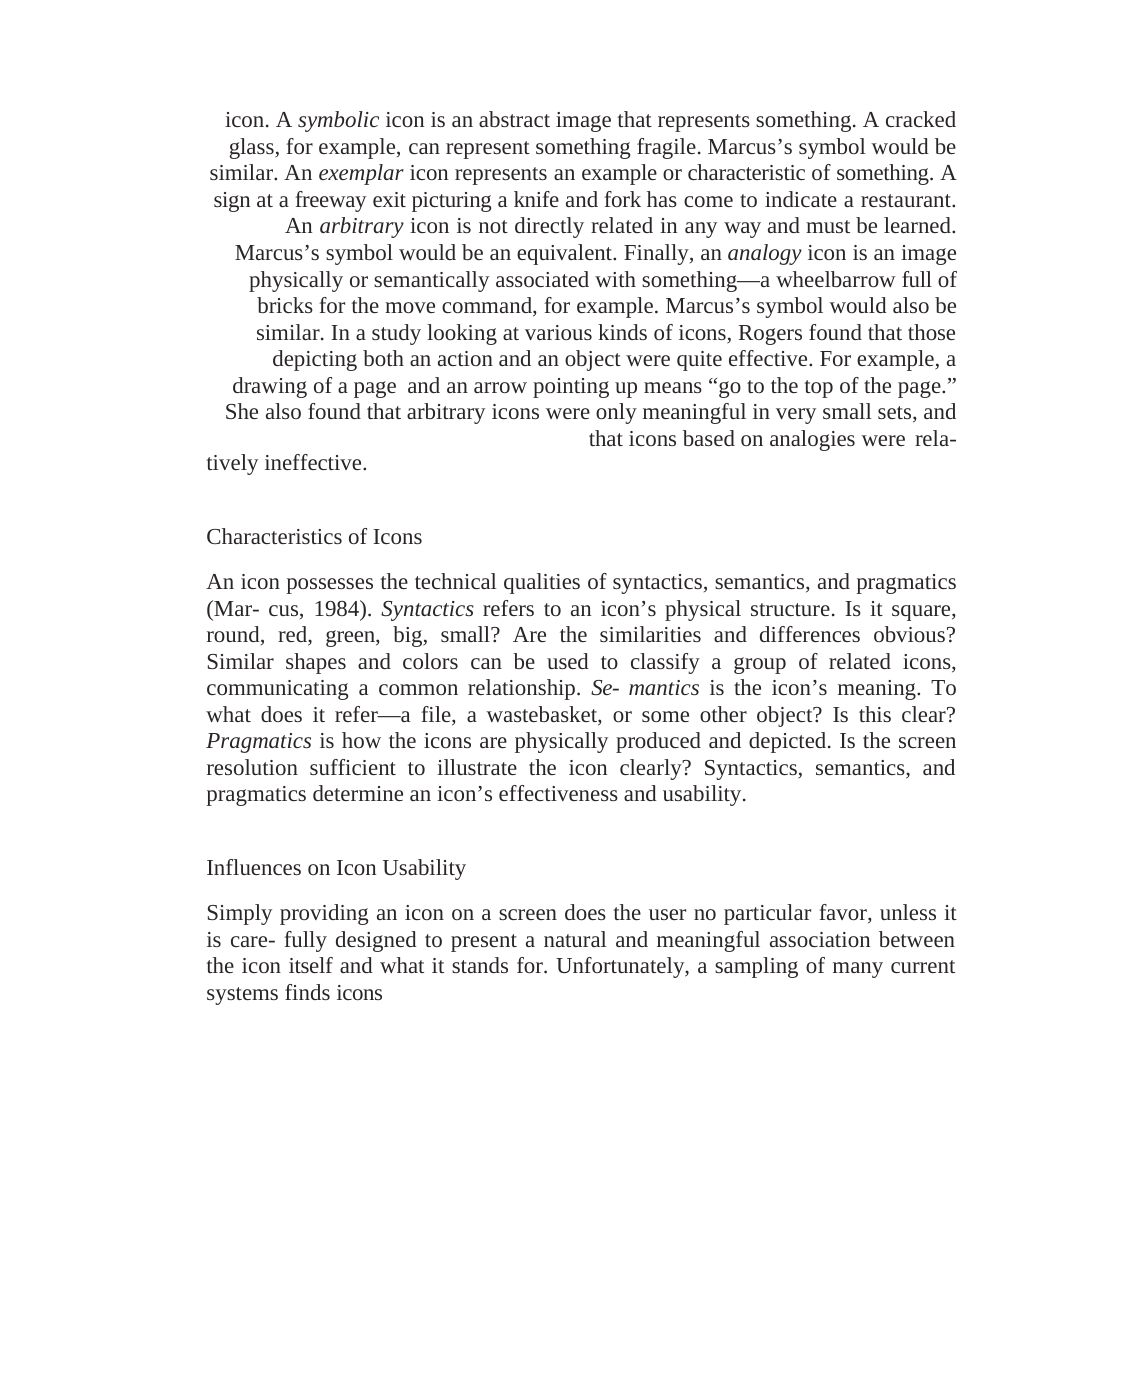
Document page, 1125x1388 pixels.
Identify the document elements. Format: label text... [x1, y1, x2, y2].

text Simply providing an icon on a screen does the user no particular favor, unless it is care- fully designed to present a natural and meaningful association between the icon itself and what it stands for. Unfortunately, a sampling of many current systems finds icons [206, 899, 957, 1005]
subtitle Influences on Icon Usability [206, 854, 1031, 881]
subtitle Characteristics of Icons [206, 523, 1031, 549]
text An icon possesses the technical qualities of syntactics, semantics, and pragmatics (Mar- cus, 1984). Syntactics refers to an icon’s physical structure. Is it square, round, red, green, big, small? Are the similarities and differences obvious? Similar shapes and colors can be used to classify a group of related icons, communicating a common relationship. Se- mantics is the icon’s meaning. To what does it refer—a file, a wastebasket, or some other object? Is this clear? Pragmatics is how the icons are physically produced and depicted. Is the screen resolution sufficient to illustrate the icon clearly? Syntactics, semantics, and pragmatics determine an icon’s effectiveness and usability. [206, 568, 957, 807]
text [206, 106, 957, 451]
text tively ineffective. [206, 452, 1031, 475]
